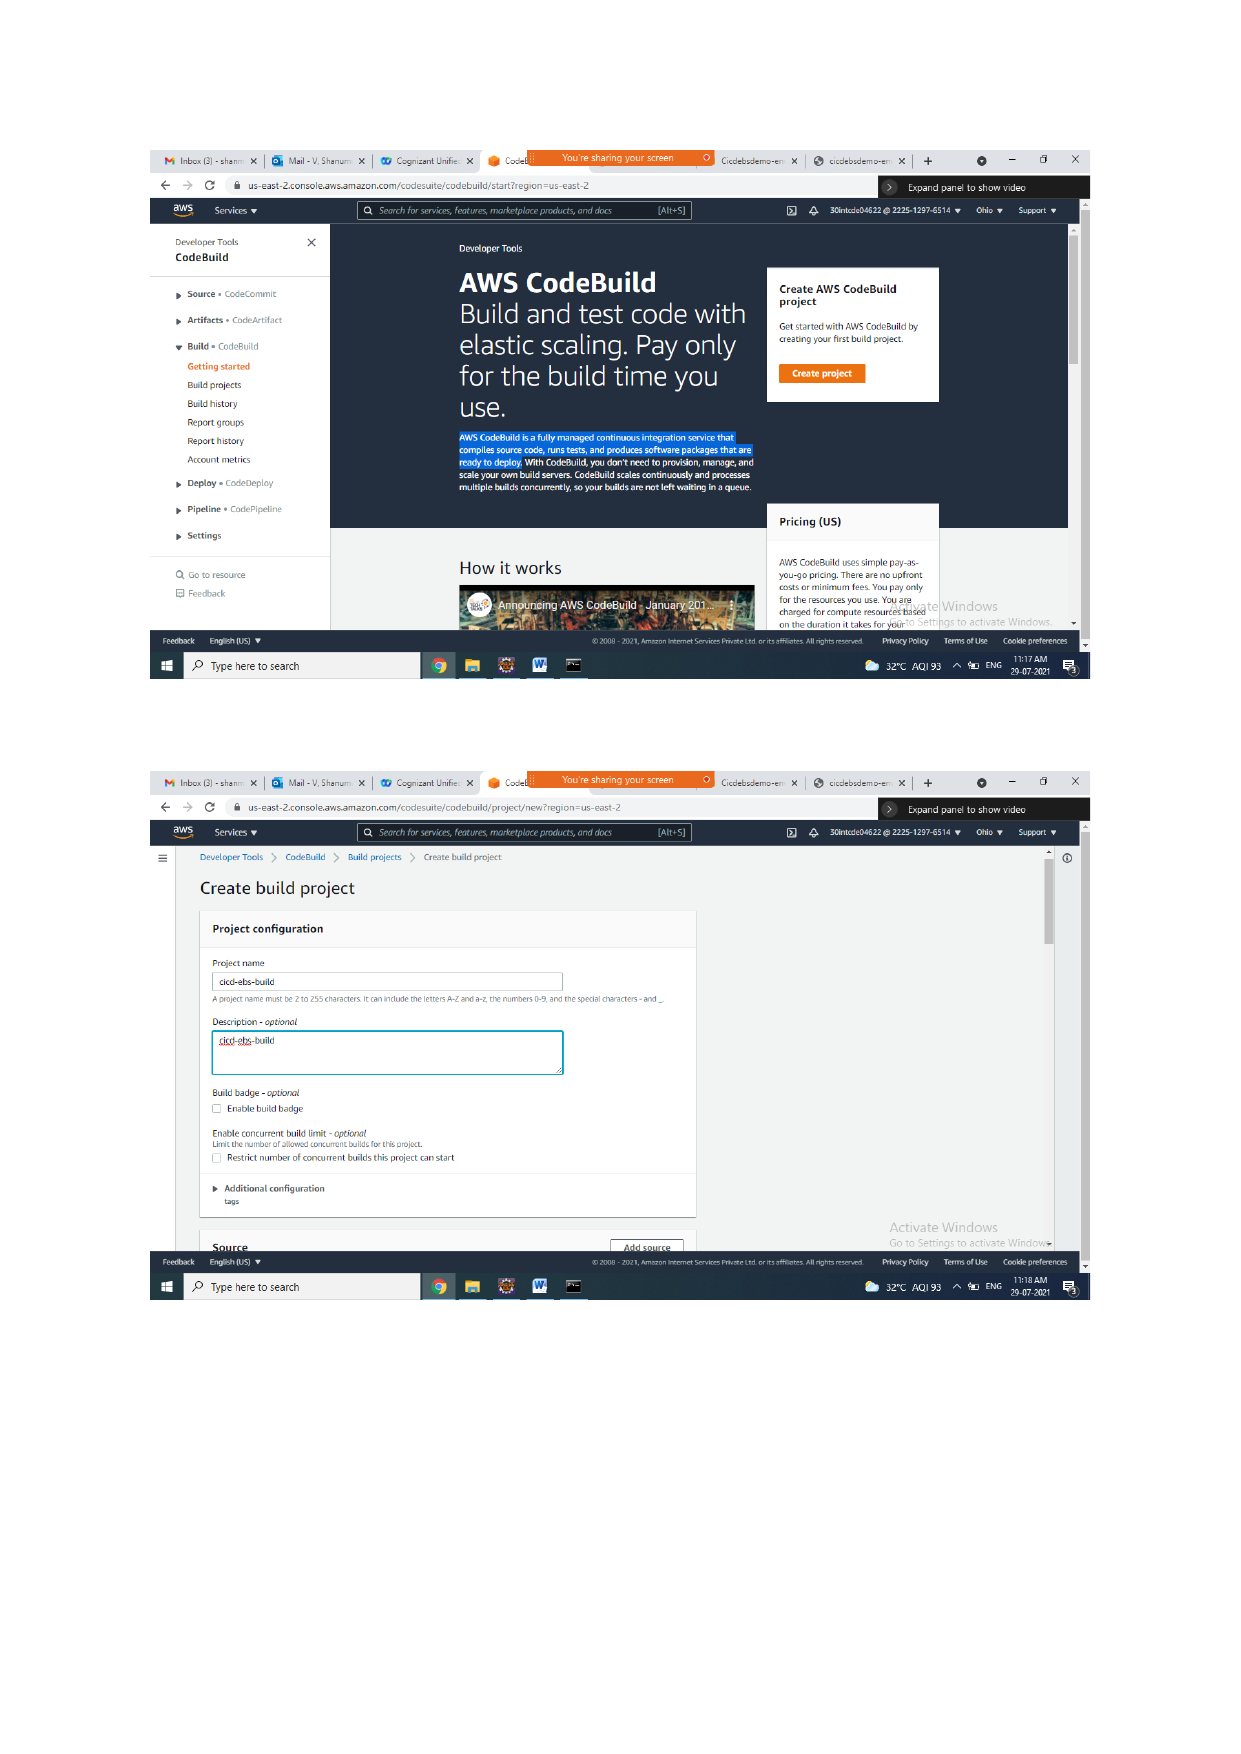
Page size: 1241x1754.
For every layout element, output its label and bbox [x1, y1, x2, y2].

picture [150, 771, 1091, 1300]
picture [150, 150, 1091, 679]
